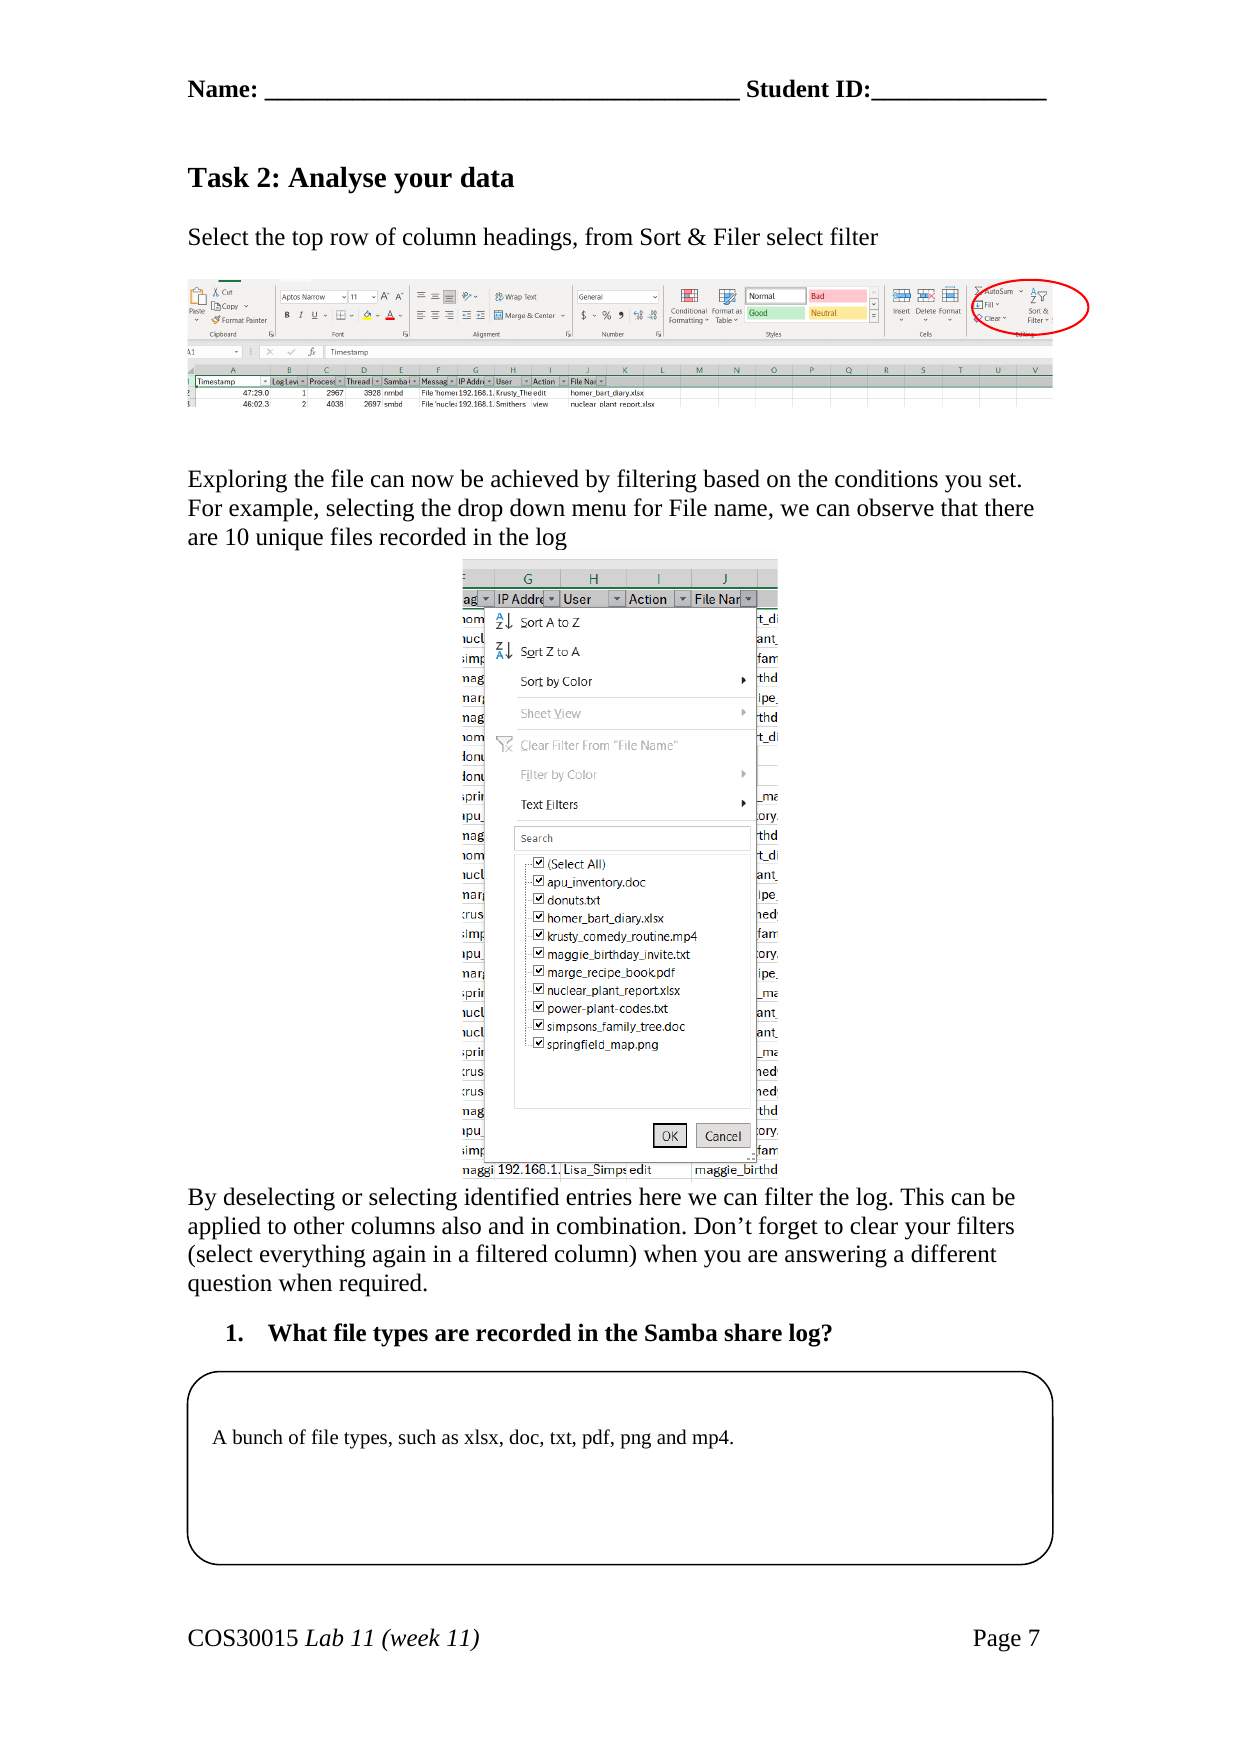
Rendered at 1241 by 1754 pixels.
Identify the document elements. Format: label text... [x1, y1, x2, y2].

text Task 2: Analyse your data [187, 160, 1053, 193]
picture [974, 281, 1053, 333]
text Exploring the file can now be achieved by filtering based on the conditions you set. For example, selecting the drop down menu for File name, we can observe that there are 10 unique files recorded in the log [187, 464, 1053, 551]
picture [187, 279, 1053, 407]
list What file types are recorded in the Samba share log? [225, 1318, 1053, 1347]
text Select the top row of column headings, from Sort & Filer select filter [187, 222, 1053, 251]
picture [462, 550, 778, 1182]
text By deselecting or selecting identified entries here we can filter the log. This can be applied to other columns also and in combination. Don’t forget to clear your filters (select everything again in a filtered column) when you are answering a different question when required. [187, 1182, 1053, 1297]
